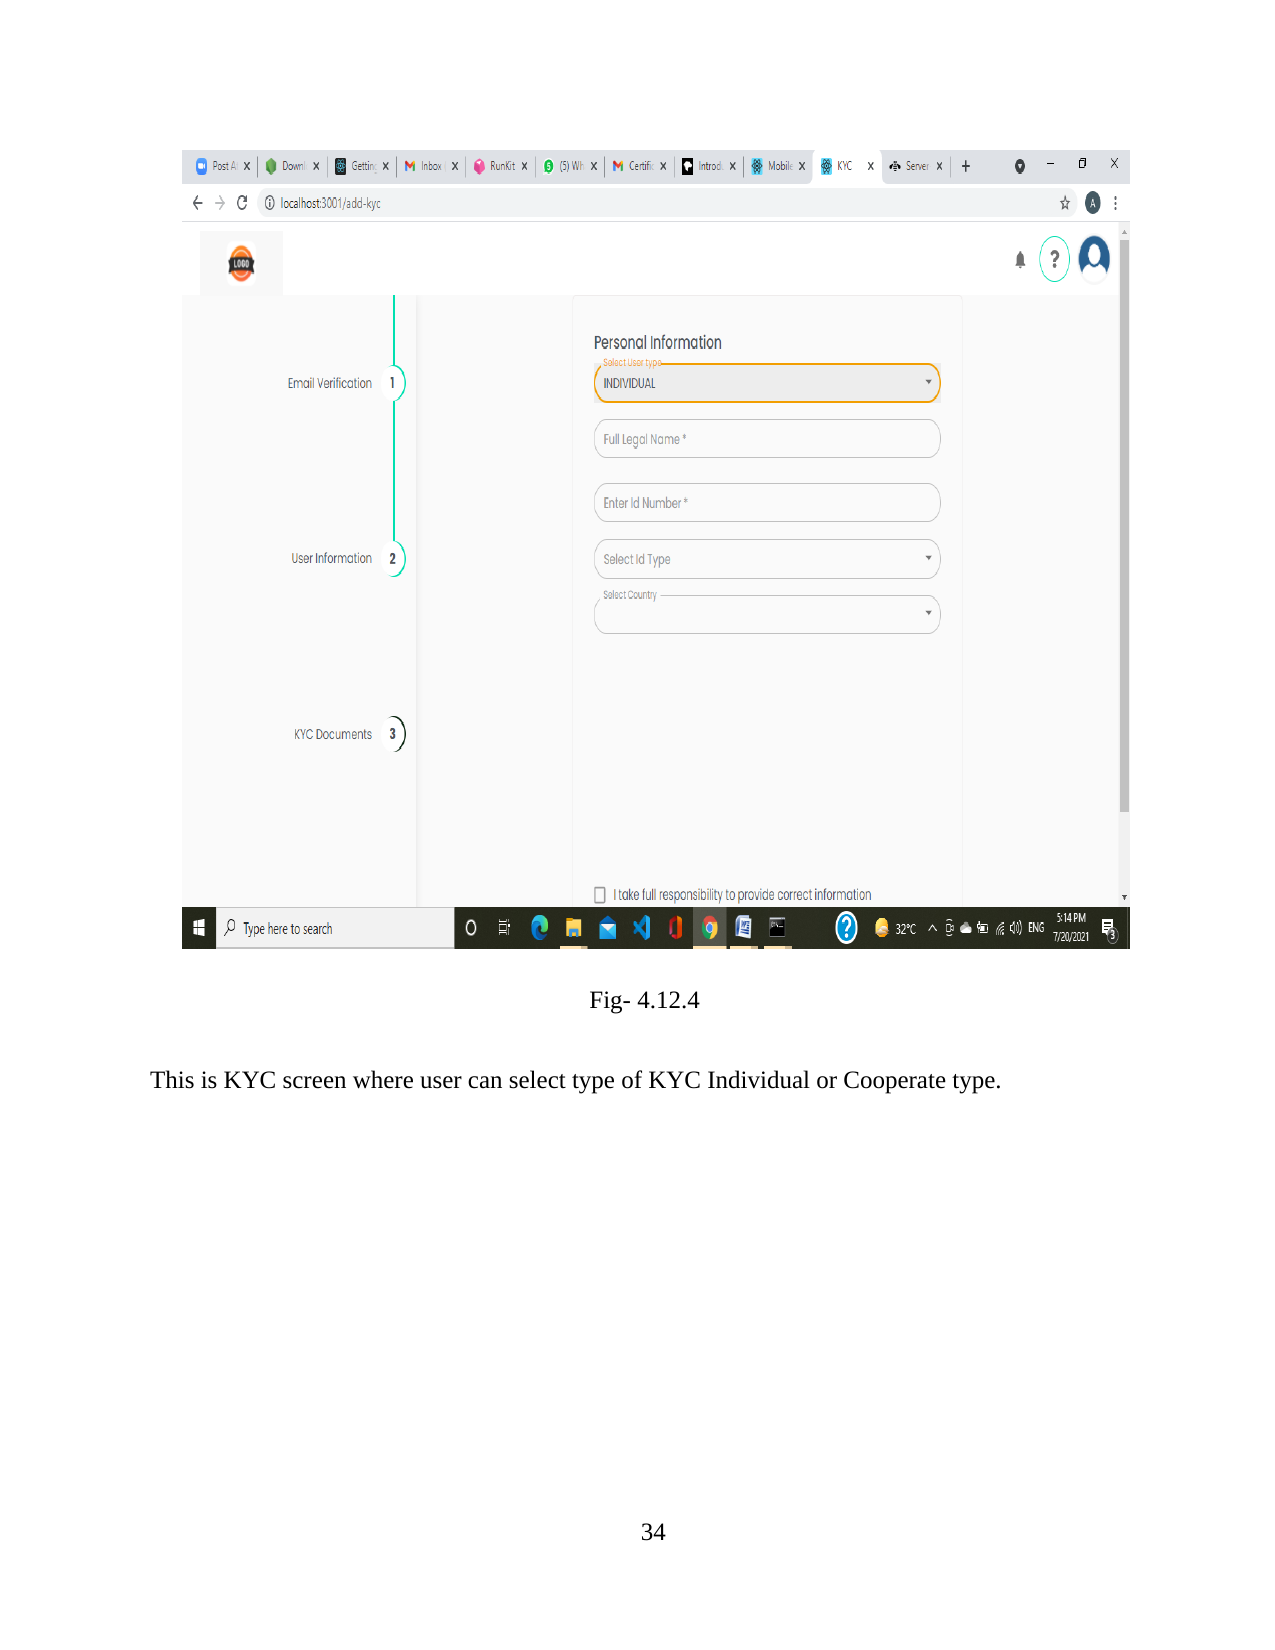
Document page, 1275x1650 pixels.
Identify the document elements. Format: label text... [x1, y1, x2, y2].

picture [182, 150, 1130, 949]
text This is KYC screen where user can select type of KYC Individual or Cooperate type. [150, 1066, 1125, 1094]
text Fig- 4.12.4 [182, 985, 1124, 1014]
